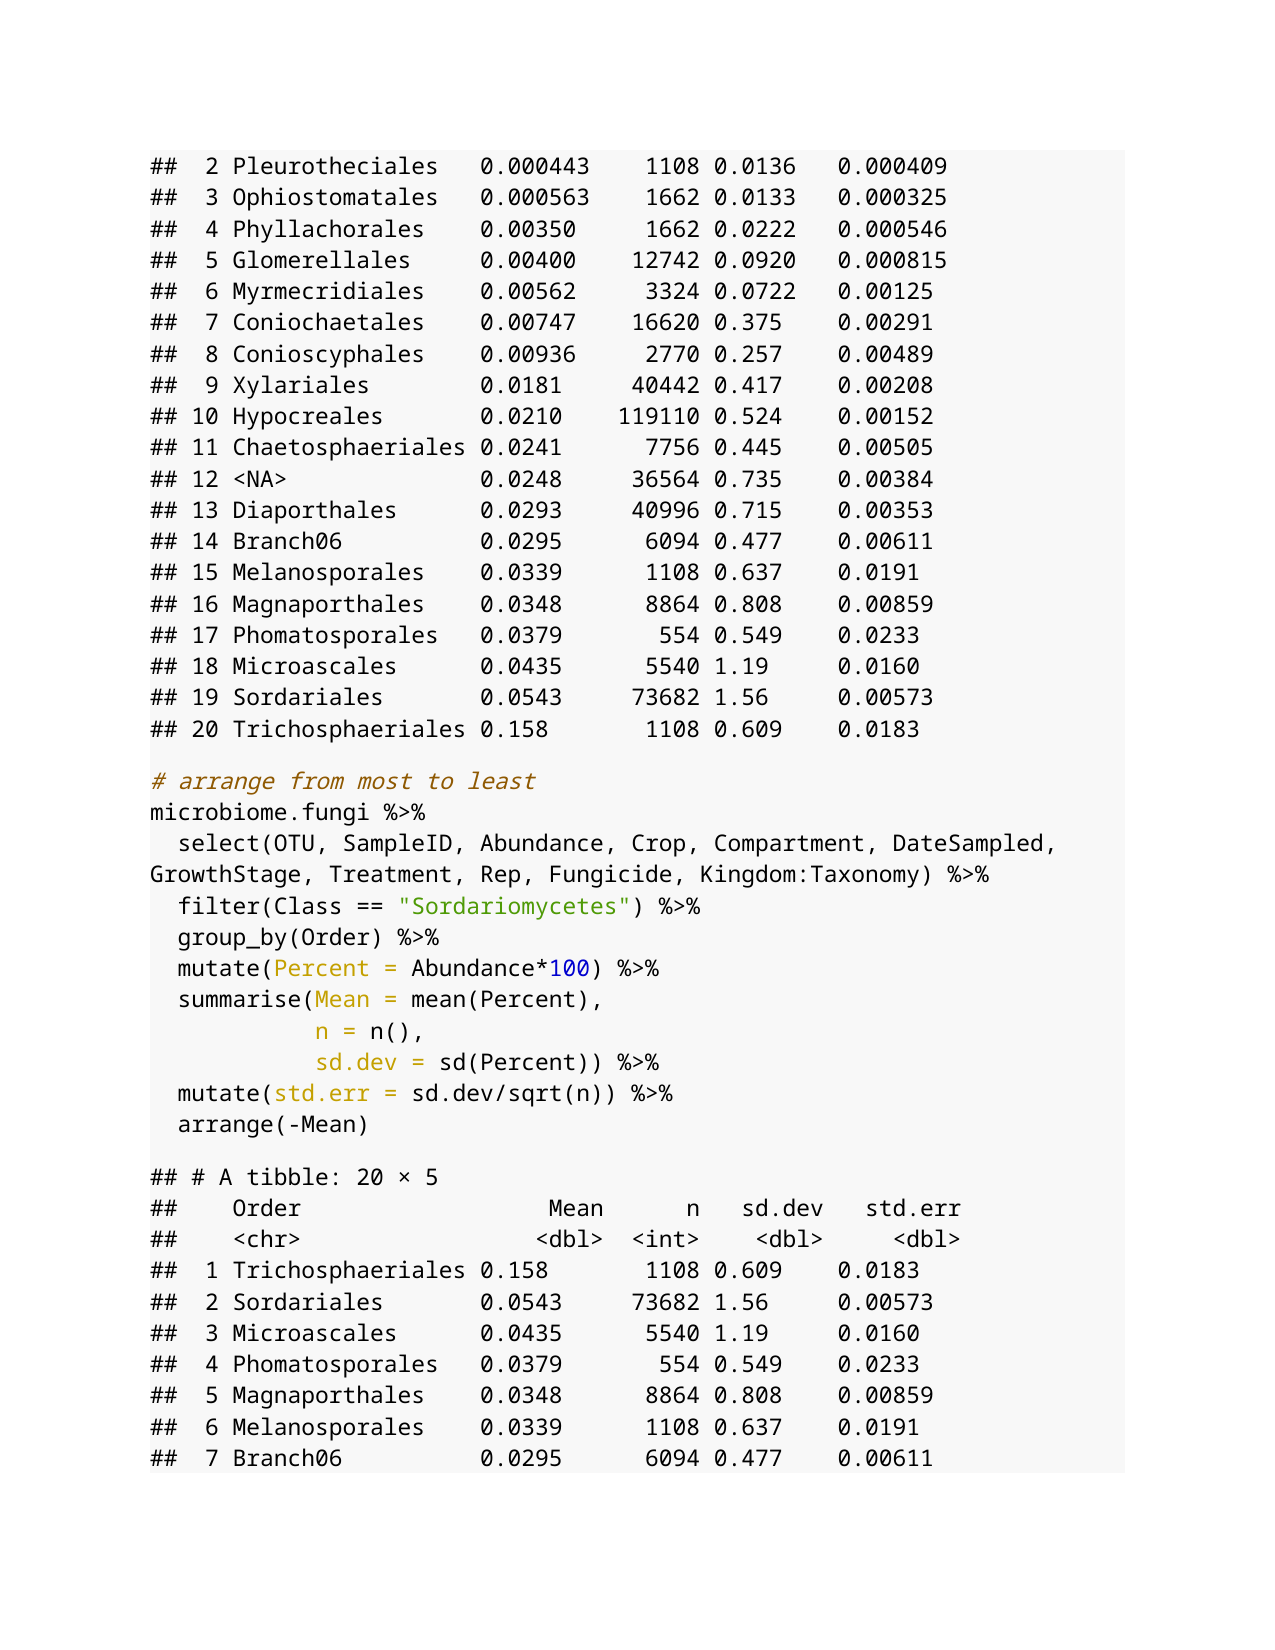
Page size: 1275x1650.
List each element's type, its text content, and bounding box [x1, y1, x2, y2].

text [150, 1160, 1125, 1473]
text # arrange from most to least microbiome.fungi %>% select(OTU, SampleID, Abundance, Crop, Compartment, DateSampled, GrowthStage, Treatment, Rep, Fungicide, Kingdom:Taxonomy) %>% filter(Class == "Sordariomycetes") %>% group_by(Order) %>% mutate(Percent = Abundance*100) %>% summarise(Mean = mean(Percent), n = n(), sd.dev = sd(Percent)) %>% mutate(std.err = sd.dev/sqrt(n)) %>% arrange(-Mean) [150, 764, 1125, 1139]
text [150, 150, 1125, 744]
